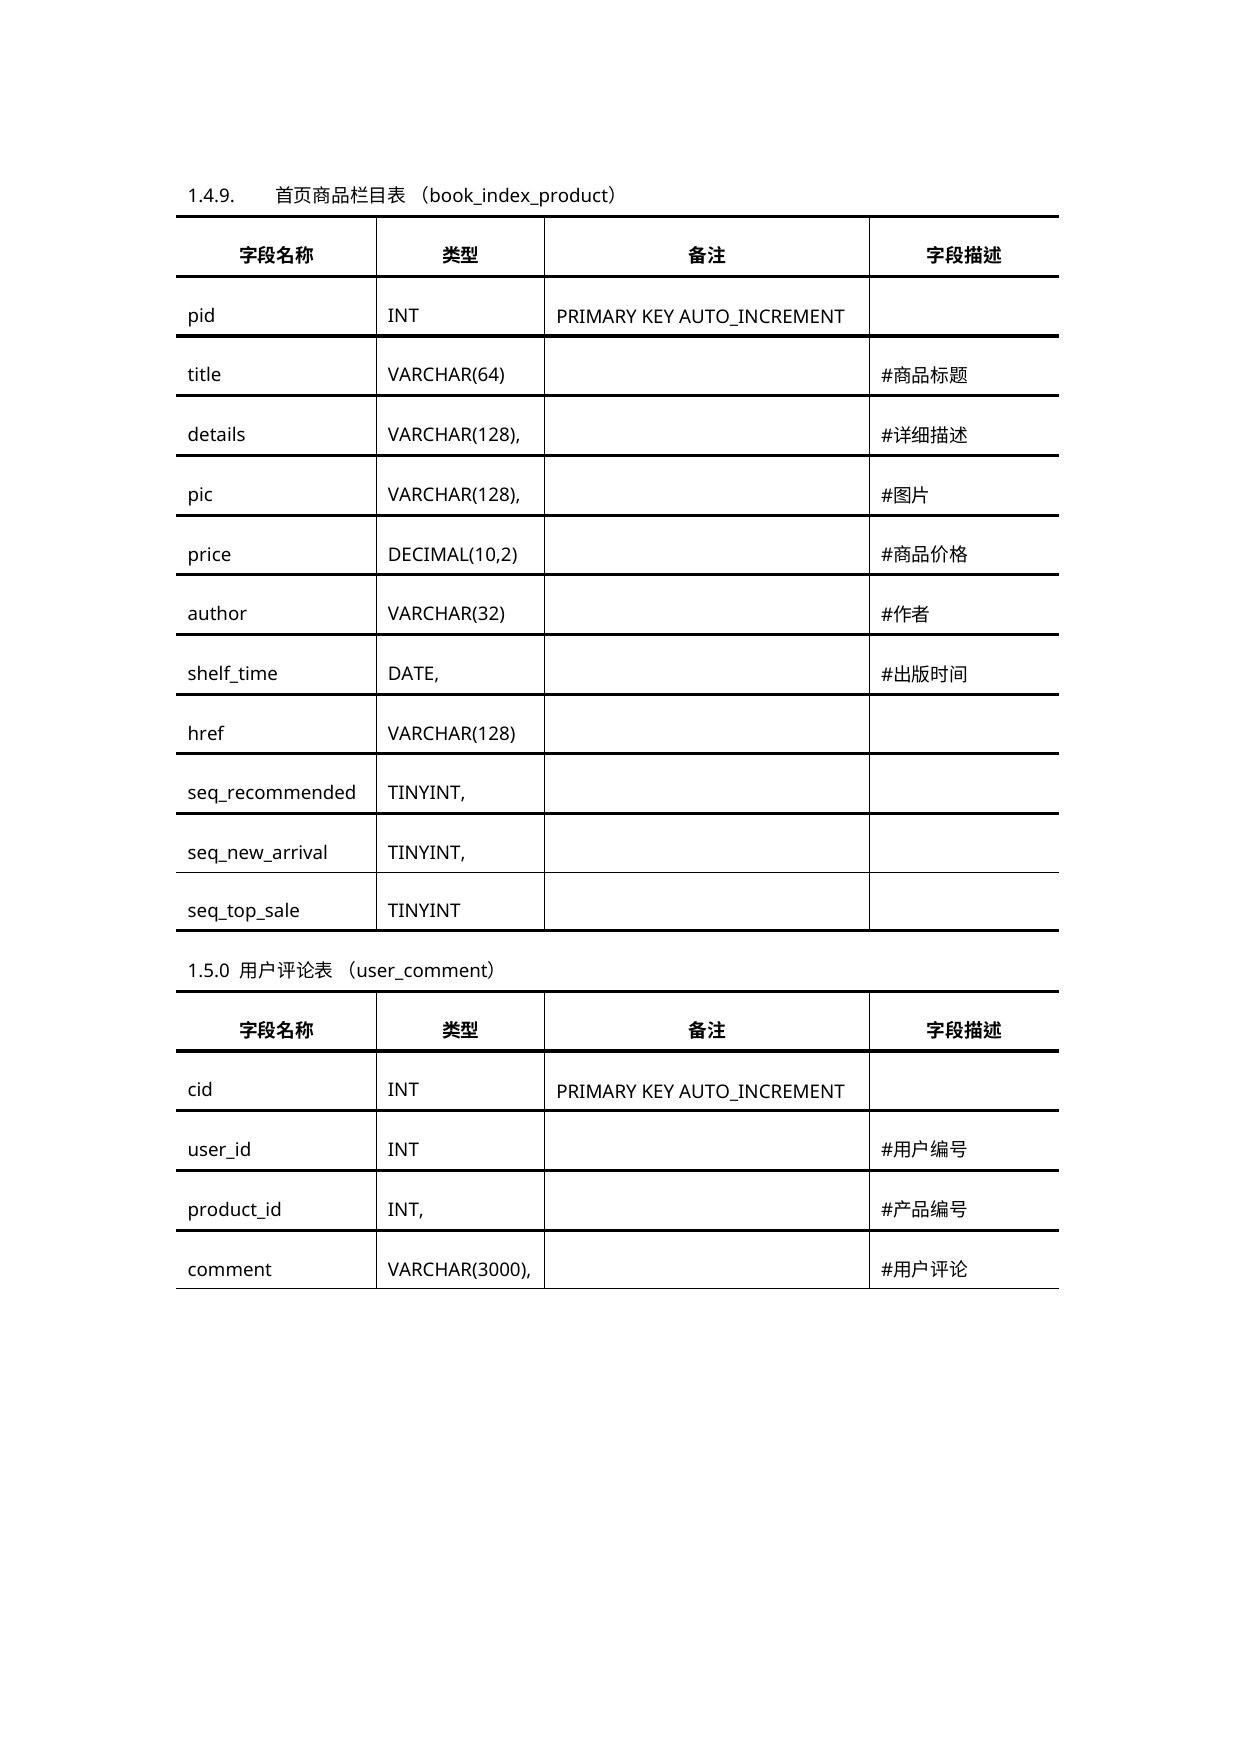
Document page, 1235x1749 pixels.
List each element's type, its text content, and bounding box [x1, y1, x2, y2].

table_cell author [176, 576, 376, 633]
table_cell [545, 1172, 869, 1228]
table_cell [870, 755, 1059, 812]
table_header 字段描述 [870, 993, 1059, 1049]
table_cell #商品标题 [870, 338, 1059, 394]
subtitle 1.5.0 用户评论表 （user_comment） [187, 953, 1047, 986]
table_header 备注 [545, 993, 869, 1049]
table_header 类型 [377, 993, 544, 1049]
table_cell [545, 815, 869, 872]
table_cell #用户编号 [870, 1112, 1059, 1169]
table_cell price [176, 517, 376, 573]
table_cell #作者 [870, 576, 1059, 633]
table_cell INT [377, 1112, 544, 1169]
table_cell INT [377, 278, 544, 334]
subtitle 首页商品栏目表 （book_index_product） [187, 178, 1047, 211]
table_cell #详细描述 [870, 397, 1059, 454]
table_cell #产品编号 [870, 1172, 1059, 1228]
table_cell [545, 338, 869, 394]
table_cell VARCHAR(32) [377, 576, 544, 633]
table_header 字段描述 [870, 218, 1059, 275]
table_cell INT, [377, 1172, 544, 1228]
table_cell pic [176, 457, 376, 513]
table_cell [545, 755, 869, 812]
table_cell [545, 873, 869, 929]
table_header 字段名称 [176, 218, 376, 275]
table_cell product_id [176, 1172, 376, 1228]
table_cell [870, 696, 1059, 752]
table_cell [870, 1053, 1059, 1109]
table_cell TINYINT, [377, 755, 544, 812]
table_cell PRIMARY KEY AUTO_INCREMENT [545, 1053, 869, 1109]
table_cell #用户评论 [870, 1232, 1059, 1288]
table_cell details [176, 397, 376, 454]
table_cell [545, 636, 869, 692]
table_cell [545, 576, 869, 633]
table_cell [545, 1112, 869, 1169]
table_cell [870, 815, 1059, 872]
table_cell TINYINT [377, 873, 544, 929]
table_cell comment [176, 1232, 376, 1288]
table_cell DATE, [377, 636, 544, 692]
table_cell seq_new_arrival [176, 815, 376, 872]
table_cell VARCHAR(128), [377, 397, 544, 454]
table_cell [545, 517, 869, 573]
table_cell [545, 696, 869, 752]
table_cell VARCHAR(64) [377, 338, 544, 394]
table_cell VARCHAR(128), [377, 457, 544, 513]
table_cell href [176, 696, 376, 752]
table_header 类型 [377, 218, 544, 275]
table_cell pid [176, 278, 376, 334]
table_cell title [176, 338, 376, 394]
table_cell DECIMAL(10,2) [377, 517, 544, 573]
table_cell cid [176, 1053, 376, 1109]
table_cell [870, 278, 1059, 334]
table_cell [545, 457, 869, 513]
table_cell [545, 397, 869, 454]
table_cell PRIMARY KEY AUTO_INCREMENT [545, 278, 869, 334]
table_cell #商品价格 [870, 517, 1059, 573]
table_cell [545, 1232, 869, 1288]
table_cell VARCHAR(128) [377, 696, 544, 752]
table_cell VARCHAR(3000), [377, 1232, 544, 1288]
table_cell TINYINT, [377, 815, 544, 872]
table_cell [870, 873, 1059, 929]
table_cell #出版时间 [870, 636, 1059, 692]
table_header 字段名称 [176, 993, 376, 1049]
table_cell seq_top_sale [176, 873, 376, 929]
table_cell #图片 [870, 457, 1059, 513]
table_cell user_id [176, 1112, 376, 1169]
table_cell shelf_time [176, 636, 376, 692]
table_cell INT [377, 1053, 544, 1109]
table_cell seq_recommended [176, 755, 376, 812]
table_header 备注 [545, 218, 869, 275]
